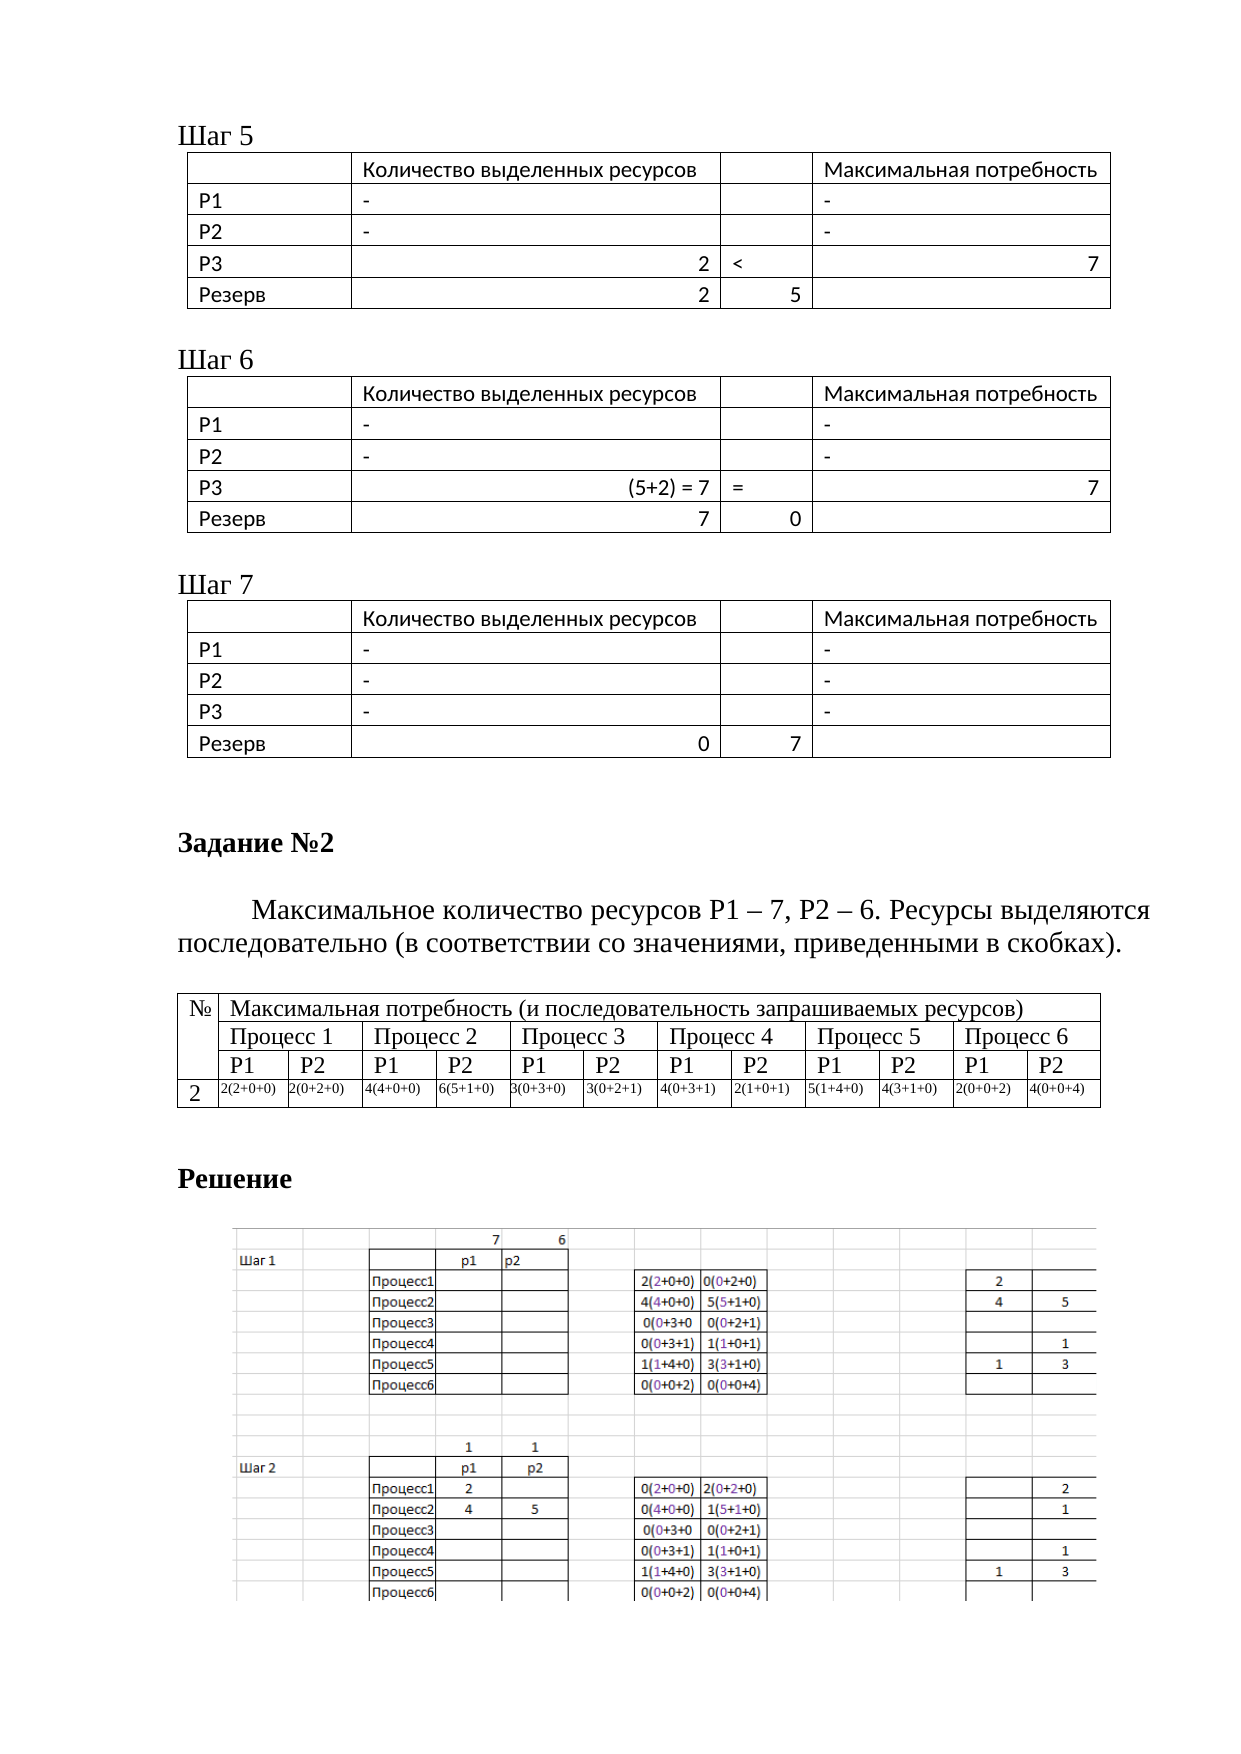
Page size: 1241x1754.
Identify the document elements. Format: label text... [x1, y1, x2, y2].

table_header [188, 377, 351, 407]
table_cell 7 [352, 502, 720, 532]
table_cell 2(0+2+0) [289, 1080, 362, 1107]
table_cell P1 [954, 1051, 1027, 1078]
table_header [188, 153, 351, 183]
table_header Количество выделенных ресурсов [352, 377, 720, 407]
table_cell [721, 664, 812, 694]
table_cell [813, 278, 1110, 308]
table_cell P2 [584, 1051, 657, 1078]
table_cell (5+2) = 7 [352, 471, 720, 501]
table_header Максимальная потребность [813, 153, 1110, 183]
table_cell 4(0+0+4) [1028, 1080, 1100, 1107]
text Решение [177, 1161, 1152, 1195]
table_header Количество выделенных ресурсов [352, 601, 720, 632]
table_cell P2 [188, 215, 351, 245]
table_cell P1 [188, 408, 351, 438]
table_cell 5(1+4+0) [806, 1080, 879, 1107]
table_cell < [721, 246, 812, 277]
table_cell P2 [732, 1051, 805, 1078]
table_cell 2 [352, 278, 720, 308]
table_cell - [813, 633, 1110, 663]
table_header [721, 601, 812, 632]
table_cell P1 [806, 1051, 879, 1078]
table_cell 2 [352, 246, 720, 277]
table_cell P2 [1028, 1051, 1100, 1078]
table_cell 6(5+1+0) [437, 1080, 510, 1107]
table_cell - [352, 184, 720, 214]
table_cell P1 [511, 1051, 583, 1078]
table_cell 3(0+2+1) [584, 1080, 657, 1107]
table_cell [721, 695, 812, 725]
table_cell [813, 502, 1110, 532]
table_cell 0 [352, 726, 720, 757]
table_cell 2(2+0+0) [219, 1080, 288, 1107]
table_header [721, 153, 812, 183]
table_cell [721, 408, 812, 438]
table_cell Процесс 4 [658, 1022, 805, 1050]
table_cell - [813, 215, 1110, 245]
text Максимальное количество ресурсов Р1 – 7, Р2 – 6. Ресурсы выделяются последовательно (в соответствии со значениями, приведенными в скобках). [177, 892, 1152, 959]
table_cell 7 [813, 471, 1110, 501]
table_header Максимальная потребность [813, 601, 1110, 632]
table_cell P2 [289, 1051, 362, 1078]
table_cell 2(0+0+2) [954, 1080, 1027, 1107]
table_cell - [352, 408, 720, 438]
table_cell [721, 633, 812, 663]
table_cell P1 [363, 1051, 436, 1078]
table_cell P2 [880, 1051, 953, 1078]
table_cell Процесс 5 [806, 1022, 953, 1050]
table_cell 0 [721, 502, 812, 532]
text Задание №2 [177, 825, 1152, 858]
table_cell - [352, 440, 720, 470]
table_cell P1 [188, 633, 351, 663]
table_cell 7 [721, 726, 812, 757]
table_cell [813, 726, 1110, 757]
table_cell Резерв [188, 278, 351, 308]
table_cell - [813, 440, 1110, 470]
table_cell Резерв [188, 502, 351, 532]
table_cell - [352, 215, 720, 245]
table_cell [721, 440, 812, 470]
table_cell 4(0+3+1) [658, 1080, 731, 1107]
table_header Максимальная потребность [813, 377, 1110, 407]
table_cell P2 [188, 440, 351, 470]
table_cell Процесс 6 [954, 1022, 1100, 1050]
table_cell 2 [178, 1080, 218, 1107]
table_cell Резерв [188, 726, 351, 757]
table_header № [178, 994, 218, 1078]
table_header Максимальная потребность (и последовательность запрашиваемых ресурсов) [219, 994, 1100, 1021]
table_cell P1 [658, 1051, 731, 1078]
table_cell P3 [188, 695, 351, 725]
table_cell [721, 215, 812, 245]
table_cell 7 [813, 246, 1110, 277]
table_cell Процесс 1 [219, 1022, 362, 1050]
table_cell - [813, 184, 1110, 214]
table_cell P2 [437, 1051, 510, 1078]
table_cell - [813, 695, 1110, 725]
table_cell P1 [219, 1051, 288, 1078]
table_cell P3 [188, 471, 351, 501]
table_header Количество выделенных ресурсов [352, 153, 720, 183]
text Шаг 7 [177, 567, 1152, 600]
table_cell P3 [188, 246, 351, 277]
text Шаг 5 [177, 118, 1152, 152]
table_cell Процесс 2 [363, 1022, 510, 1050]
table_cell - [352, 633, 720, 663]
table_cell = [721, 471, 812, 501]
table_cell [721, 184, 812, 214]
table_header [721, 377, 812, 407]
table_cell Процесс 3 [511, 1022, 657, 1050]
table_cell 4(3+1+0) [880, 1080, 953, 1107]
table_cell 4(4+0+0) [363, 1080, 436, 1107]
table_cell P1 [188, 184, 351, 214]
table_cell - [352, 695, 720, 725]
table_cell P2 [188, 664, 351, 694]
table_cell 5 [721, 278, 812, 308]
text Шаг 6 [177, 342, 1152, 376]
table_header [188, 601, 351, 632]
table_cell 2(1+0+1) [732, 1080, 805, 1107]
table_cell 3(0+3+0) [511, 1080, 583, 1107]
table_cell - [813, 664, 1110, 694]
picture [232, 1228, 1097, 1601]
table_cell - [352, 664, 720, 694]
table_cell - [813, 408, 1110, 438]
